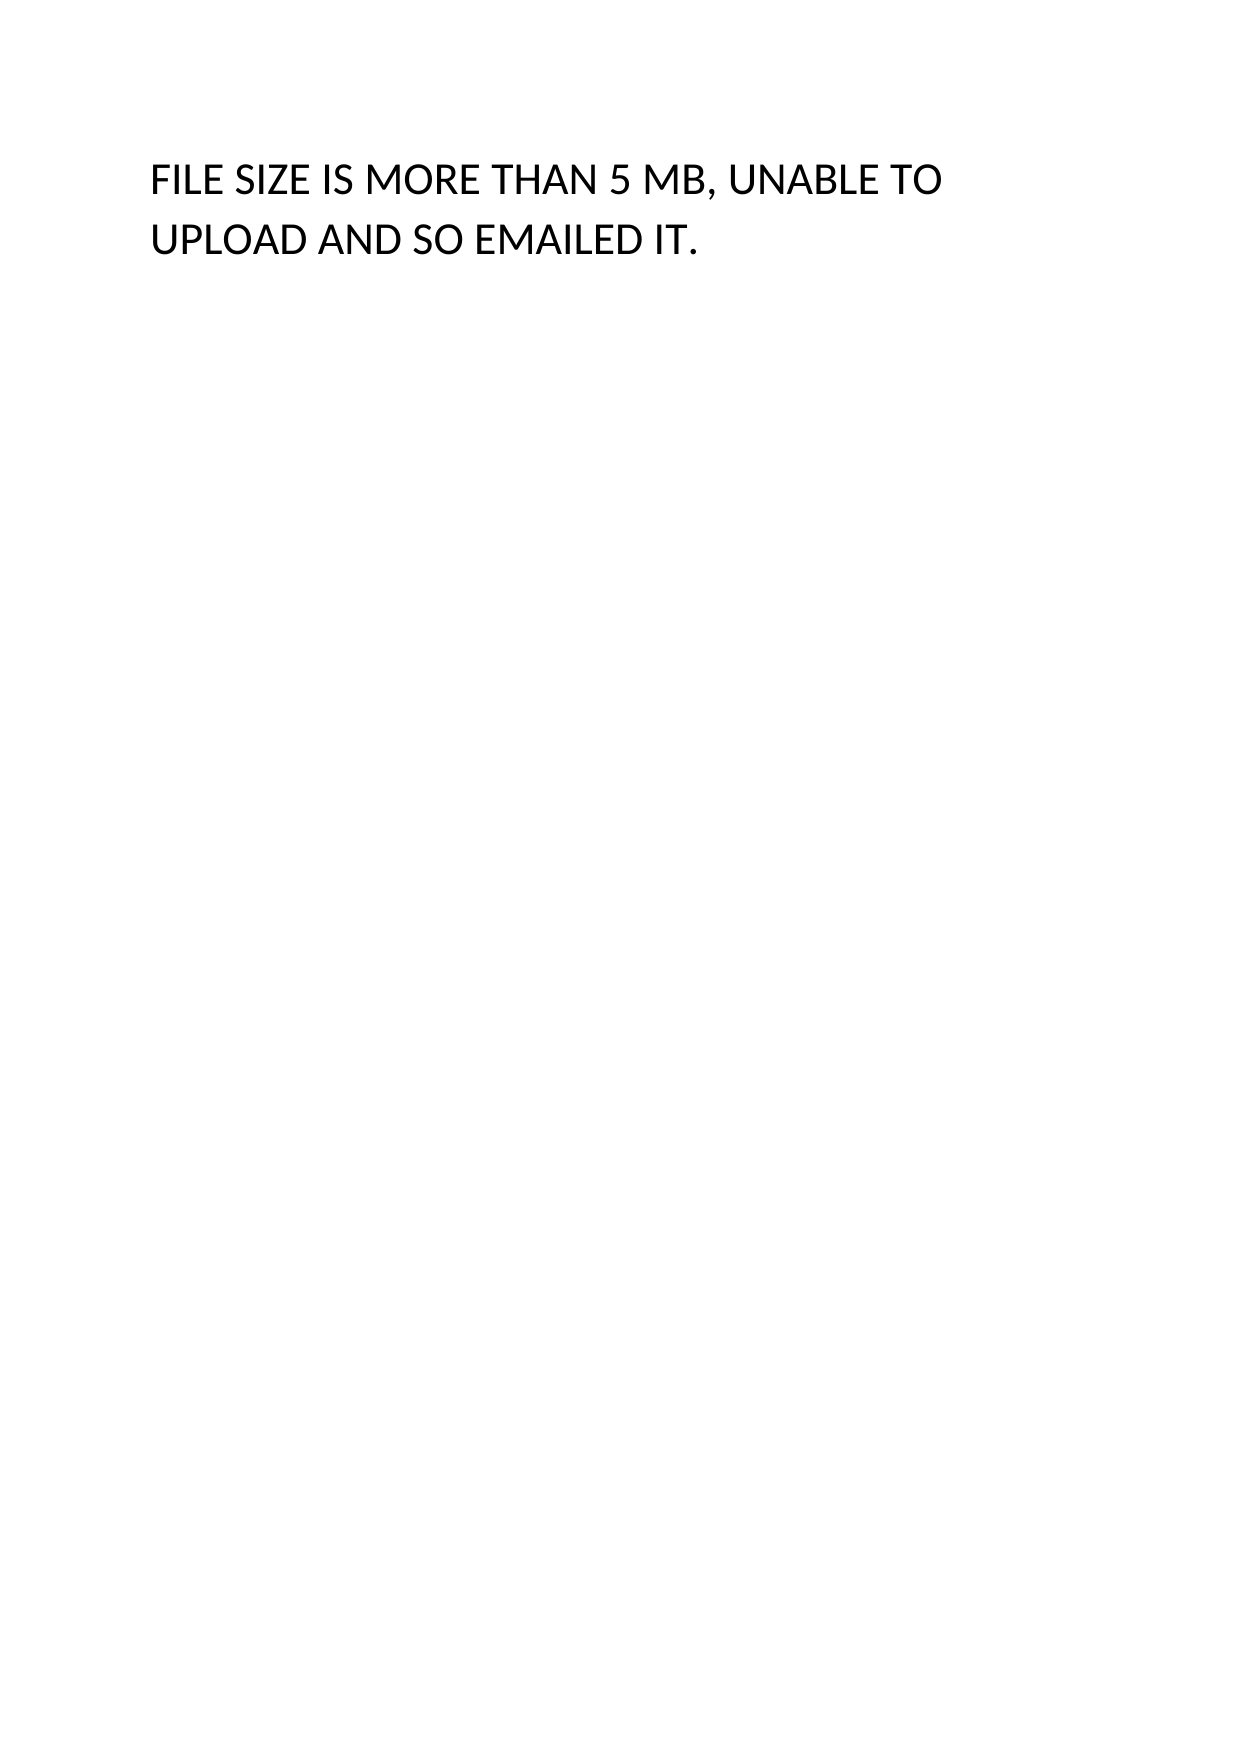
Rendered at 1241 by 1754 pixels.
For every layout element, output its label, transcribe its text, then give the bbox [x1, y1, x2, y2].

text FILE SIZE IS MORE THAN 5 MB, UNABLE TO UPLOAD AND SO EMAILED IT. [150, 150, 1090, 266]
